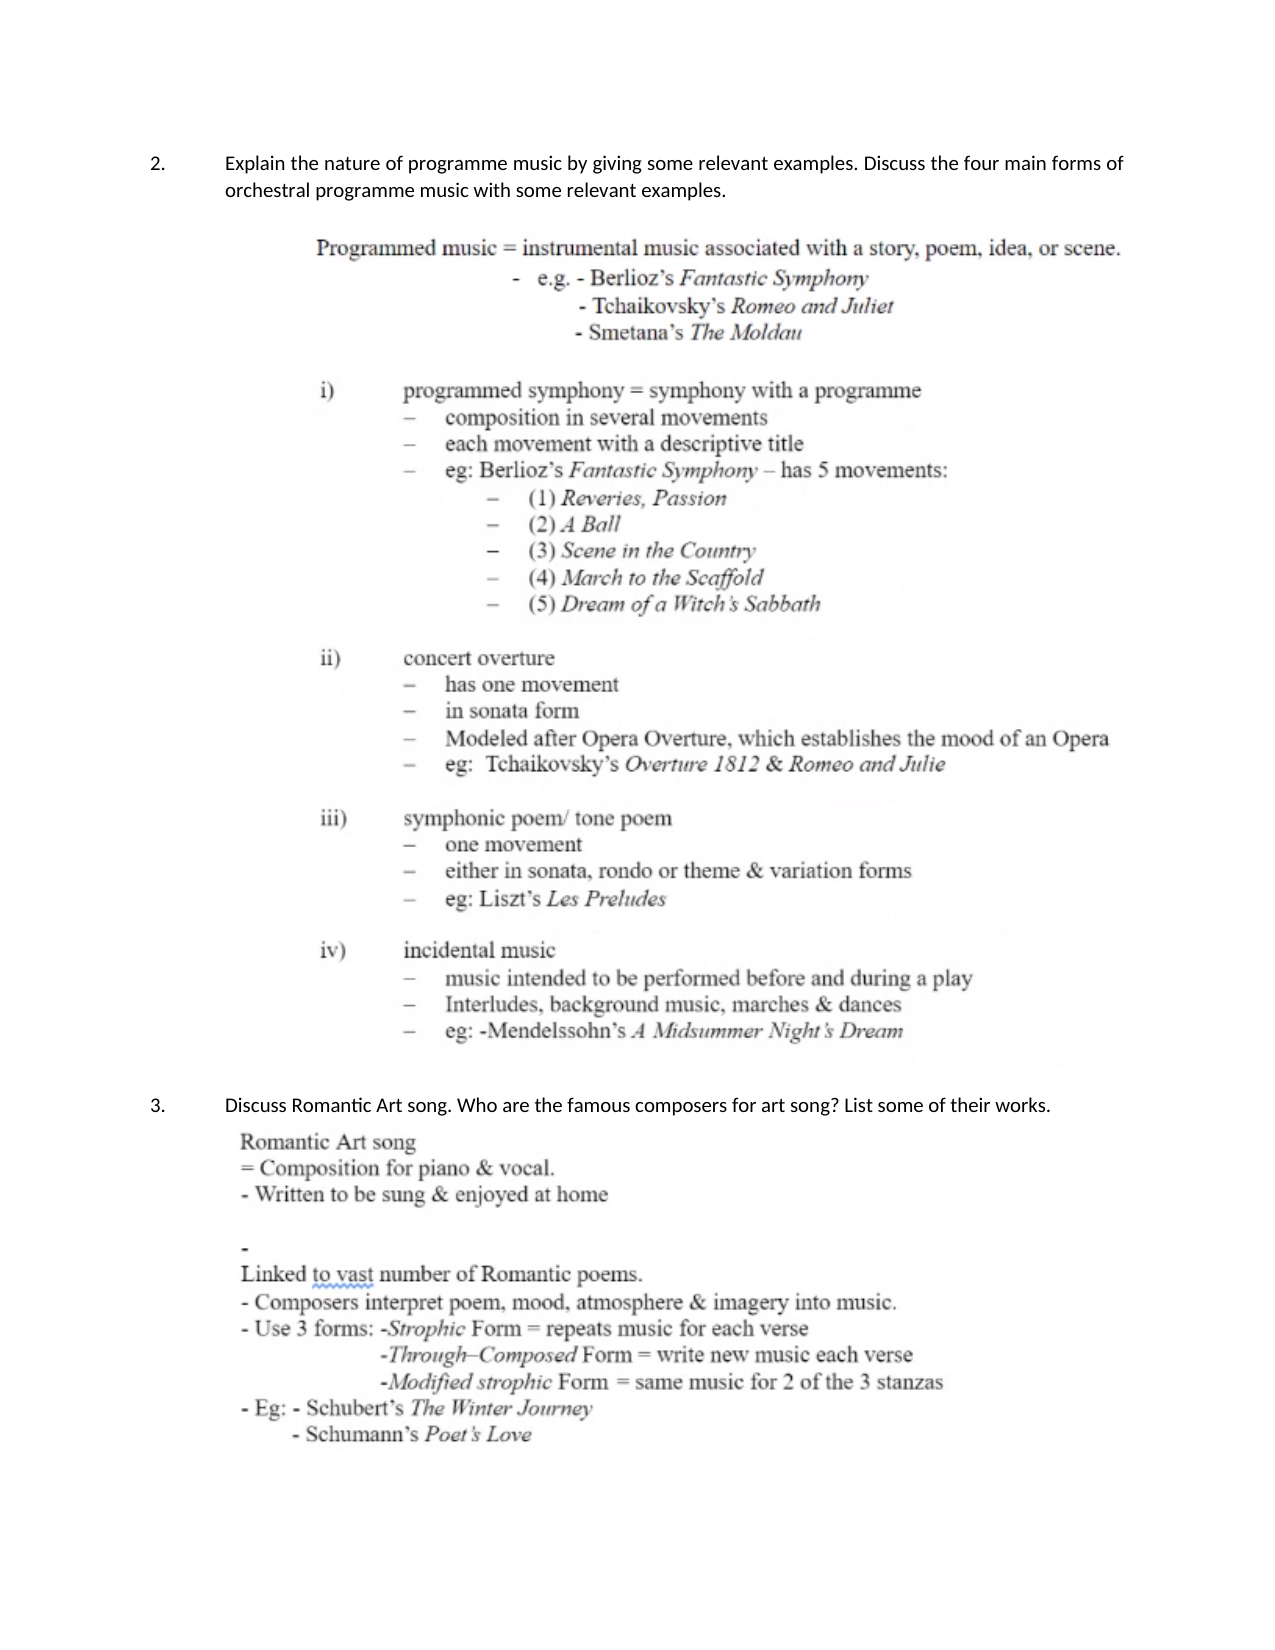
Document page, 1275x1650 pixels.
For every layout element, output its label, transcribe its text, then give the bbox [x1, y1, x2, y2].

text 2. Explain the nature of programme music by giving some relevant examples. Discuss the four main forms of orchestral programme music with some relevant examples. [150, 150, 1125, 203]
picture [300, 221, 1185, 356]
picture [300, 358, 1133, 1074]
list Discuss Romantic Art song. Who are the famous composers for art song? List some of their works. [150, 1092, 1125, 1118]
picture [225, 1117, 1074, 1451]
